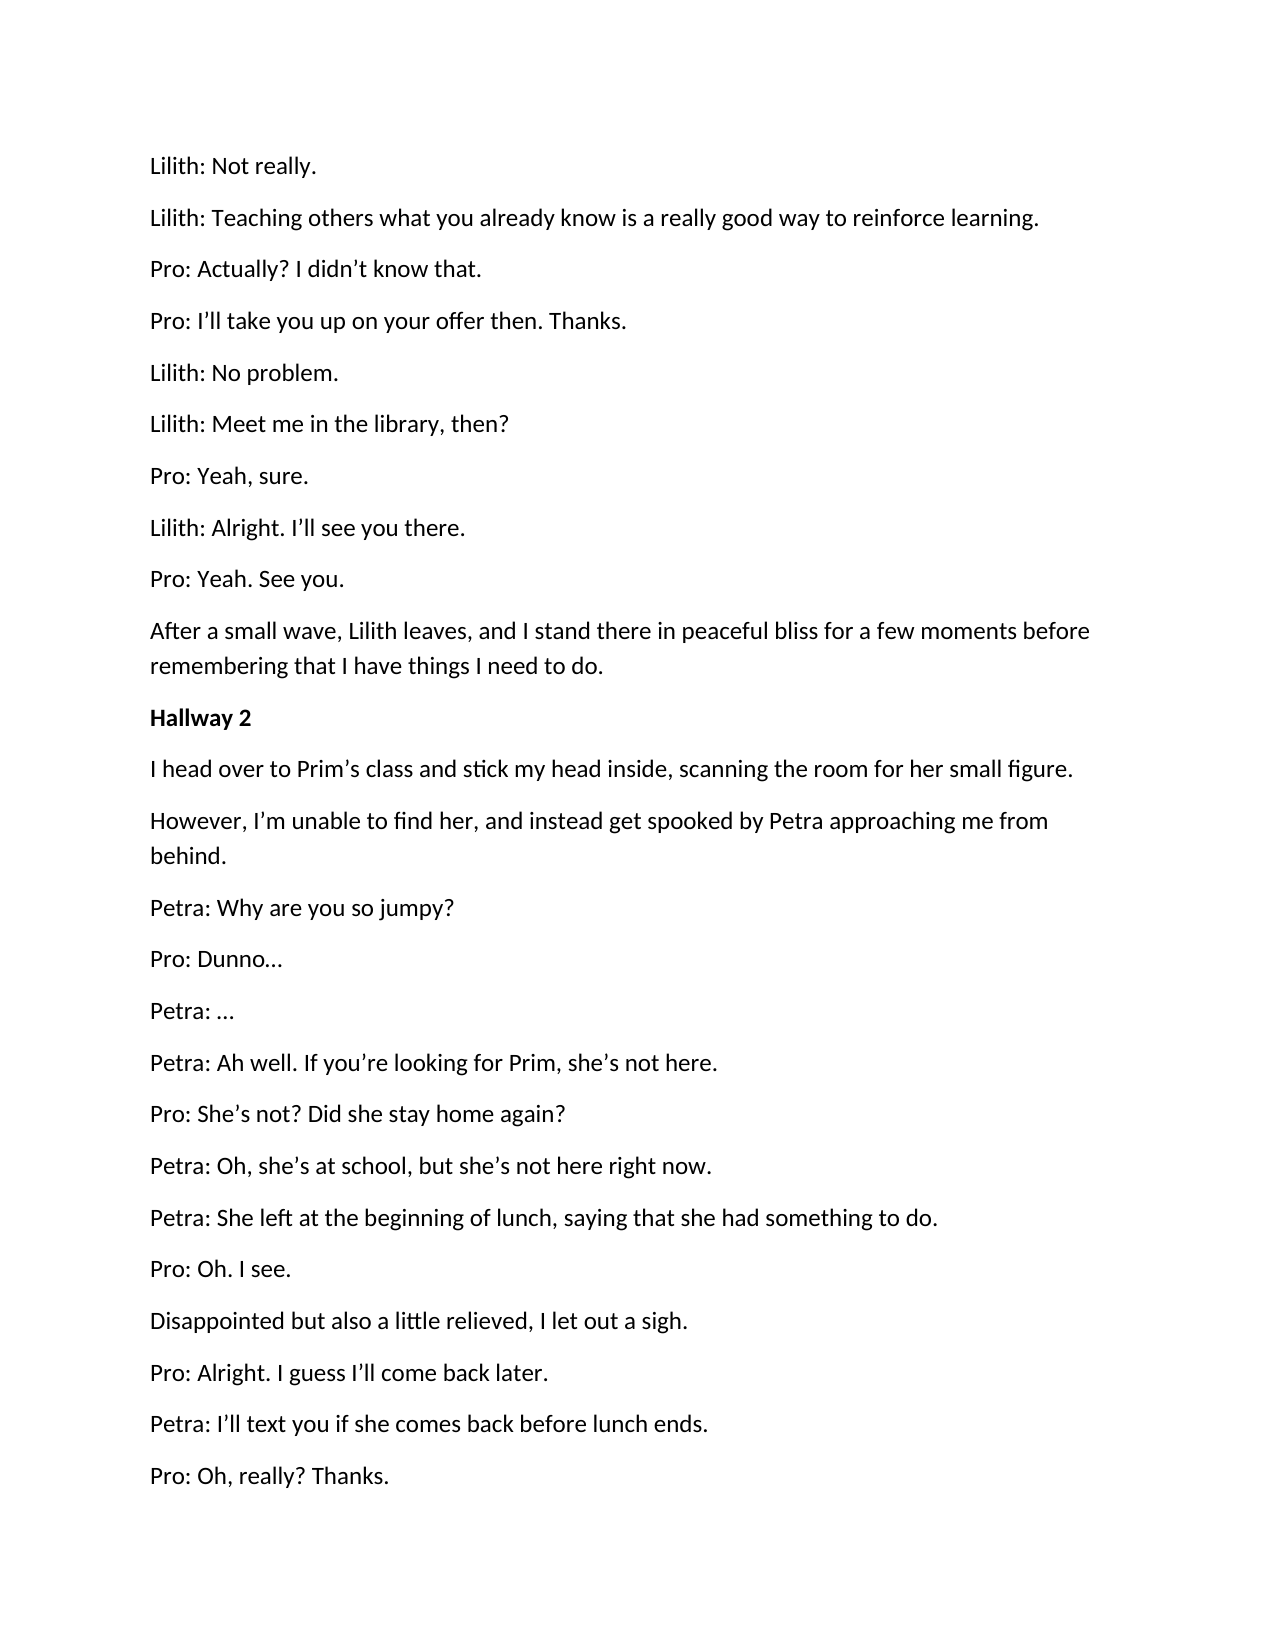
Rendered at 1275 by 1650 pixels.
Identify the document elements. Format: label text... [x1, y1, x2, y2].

text Lilith: Meet me in the library, then? [150, 408, 1125, 439]
text Disappointed but also a little relieved, I let out a sigh. [150, 1305, 1125, 1336]
text Pro: Actually? I didn’t know that. [150, 253, 1125, 284]
text Pro: Oh, really? Thanks. [150, 1460, 1125, 1491]
text Pro: Yeah. See you. [150, 563, 1125, 594]
text Pro: She’s not? Did she stay home again? [150, 1098, 1125, 1129]
text Pro: Alright. I guess I’ll come back later. [150, 1357, 1125, 1387]
text Petra: … [150, 995, 1125, 1026]
text Petra: Ah well. If you’re looking for Prim, she’s not here. [150, 1047, 1125, 1077]
text Petra: She left at the beginning of lunch, saying that she had something to do. [150, 1202, 1125, 1232]
text Hallway 2 [150, 702, 1125, 732]
text Pro: Yeah, sure. [150, 460, 1125, 491]
text Pro: Dunno… [150, 943, 1125, 974]
text However, I’m unable to find her, and instead get spooked by Petra approaching me from behind. [150, 805, 1125, 871]
text Petra: Why are you so jumpy? [150, 892, 1125, 922]
text Petra: I’ll text you if she comes back before lunch ends. [150, 1408, 1125, 1439]
text After a small wave, Lilith leaves, and I stand there in peaceful bliss for a few moments before remembering that I have things I need to do. [150, 615, 1125, 681]
text Lilith: No problem. [150, 357, 1125, 387]
text Lilith: Alright. I’ll see you there. [150, 512, 1125, 542]
text Pro: I’ll take you up on your offer then. Thanks. [150, 305, 1125, 336]
text Lilith: Teaching others what you already know is a really good way to reinforce learning. [150, 202, 1125, 232]
text Pro: Oh. I see. [150, 1253, 1125, 1284]
text Petra: Oh, she’s at school, but she’s not here right now. [150, 1150, 1125, 1181]
text I head over to Prim’s class and stick my head inside, scanning the room for her small figure. [150, 753, 1125, 784]
text Lilith: Not really. [150, 150, 1125, 181]
